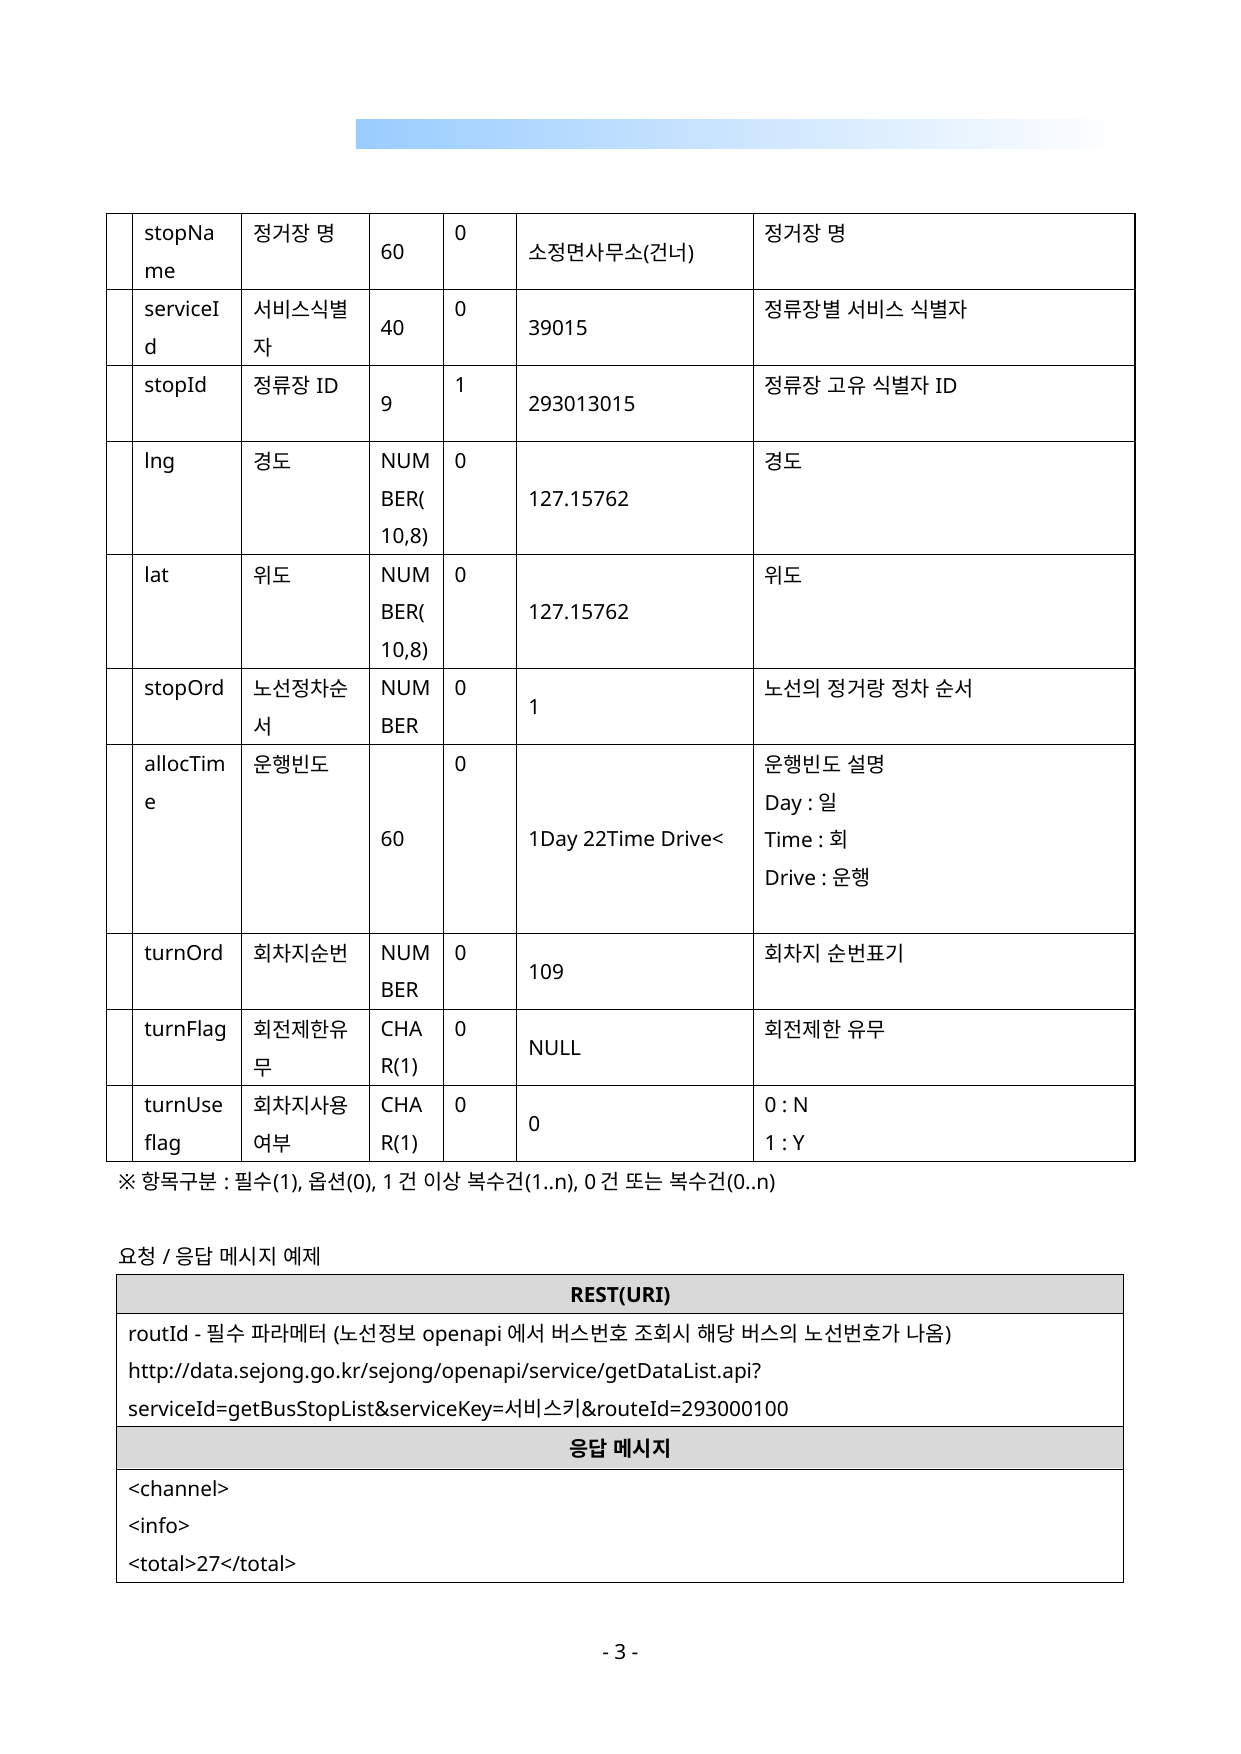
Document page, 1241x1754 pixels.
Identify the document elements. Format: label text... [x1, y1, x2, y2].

table_cell NUMBER(10,8) [370, 555, 443, 668]
table_cell 소정면사무소(건너) [517, 214, 753, 289]
table_cell 0 [444, 442, 516, 554]
table_cell 운행빈도 [242, 745, 369, 932]
table_cell 경도 [242, 442, 369, 554]
table_cell [107, 366, 132, 441]
table_cell 0 [444, 934, 516, 1008]
table_cell 0 [444, 1010, 516, 1084]
table_cell lat [133, 555, 241, 668]
table_cell stopOrd [133, 669, 241, 744]
table_cell 127.15762 [517, 442, 753, 554]
table_cell turnFlag [133, 1010, 241, 1084]
table_cell 회전제한 유무 [754, 1010, 1134, 1084]
table_cell [107, 934, 132, 1008]
table_cell 정류장 고유 식별자 ID [754, 366, 1134, 441]
table_cell 127.15762 [517, 555, 753, 668]
table_cell NUMBER [370, 669, 443, 744]
table_cell 노선정차순서 [242, 669, 369, 744]
table_cell [107, 555, 132, 668]
table_cell NULL [517, 1010, 753, 1084]
table_cell 위도 [242, 555, 369, 668]
table_cell 서비스식별자 [242, 290, 369, 365]
table_cell NUMBER(10,8) [370, 442, 443, 554]
table_cell 0 [444, 1086, 516, 1161]
table_header REST(URI) [117, 1275, 1123, 1313]
table_cell 정류장 ID [242, 366, 369, 441]
table_cell 회전제한유무 [242, 1010, 369, 1084]
table_cell [107, 442, 132, 554]
table_cell turnUseflag [133, 1086, 241, 1161]
table_cell 0 [444, 290, 516, 365]
table_cell stopId [133, 366, 241, 441]
table_cell 0 [444, 669, 516, 744]
table_cell 1 [517, 669, 753, 744]
table_cell 0 [444, 555, 516, 668]
subtitle 요청 / 응답 메시지 예제 [118, 1237, 1122, 1274]
table_cell 39015 [517, 290, 753, 365]
table_cell 정거장 명 [242, 214, 369, 289]
table_cell 60 [370, 214, 443, 289]
table_cell NUMBER [370, 934, 443, 1008]
table_cell routId - 필수 파라메터 (노선정보 openapi 에서 버스번호 조회시 해당 버스의 노선번호가 나옴) http://data.sejong.go.kr/sejong/openapi/service/getDataList.api?serviceId=getBusStopList&serviceKey=서비스키&routeId=293000100 [117, 1314, 1123, 1426]
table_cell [117, 1470, 1123, 1582]
table_cell serviceId [133, 290, 241, 365]
table_cell 0 : N 1 : Y [754, 1086, 1134, 1161]
table_cell [107, 290, 132, 365]
table_cell 0 [444, 745, 516, 932]
table_cell allocTime [133, 745, 241, 932]
table_cell 위도 [754, 555, 1134, 668]
table_cell 1Day 22Time Drive< [517, 745, 753, 932]
table_cell CHAR(1) [370, 1086, 443, 1161]
table_cell [107, 214, 132, 289]
table_cell 1 [444, 366, 516, 441]
table_cell 회차지순번 [242, 934, 369, 1008]
table_cell 60 [370, 745, 443, 932]
table_cell [107, 1086, 132, 1161]
table_cell 회차지사용여부 [242, 1086, 369, 1161]
table_cell 운행빈도 설명 Day : 일 Time : 회 Drive : 운행 [754, 745, 1134, 932]
table_cell 109 [517, 934, 753, 1008]
table_cell 40 [370, 290, 443, 365]
table_cell 정거장 명 [754, 214, 1134, 289]
table_cell stopName [133, 214, 241, 289]
table_cell 회차지 순번표기 [754, 934, 1134, 1008]
table_cell 293013015 [517, 366, 753, 441]
table_cell 경도 [754, 442, 1134, 554]
table_cell 9 [370, 366, 443, 441]
table_cell 응답 메시지 [117, 1427, 1123, 1468]
text ※ 항목구분 : 필수(1), 옵션(0), 1건 이상 복수건(1..n), 0건 또는 복수건(0..n) [118, 1162, 1122, 1199]
table_cell 정류장별 서비스 식별자 [754, 290, 1134, 365]
table_cell 0 [444, 214, 516, 289]
table_cell [107, 669, 132, 744]
table_cell [107, 1010, 132, 1084]
table_cell CHAR(1) [370, 1010, 443, 1084]
table_cell [107, 745, 132, 932]
table_cell 0 [517, 1086, 753, 1161]
table_cell 노선의 정거랑 정차 순서 [754, 669, 1134, 744]
table_cell lng [133, 442, 241, 554]
table_cell turnOrd [133, 934, 241, 1008]
